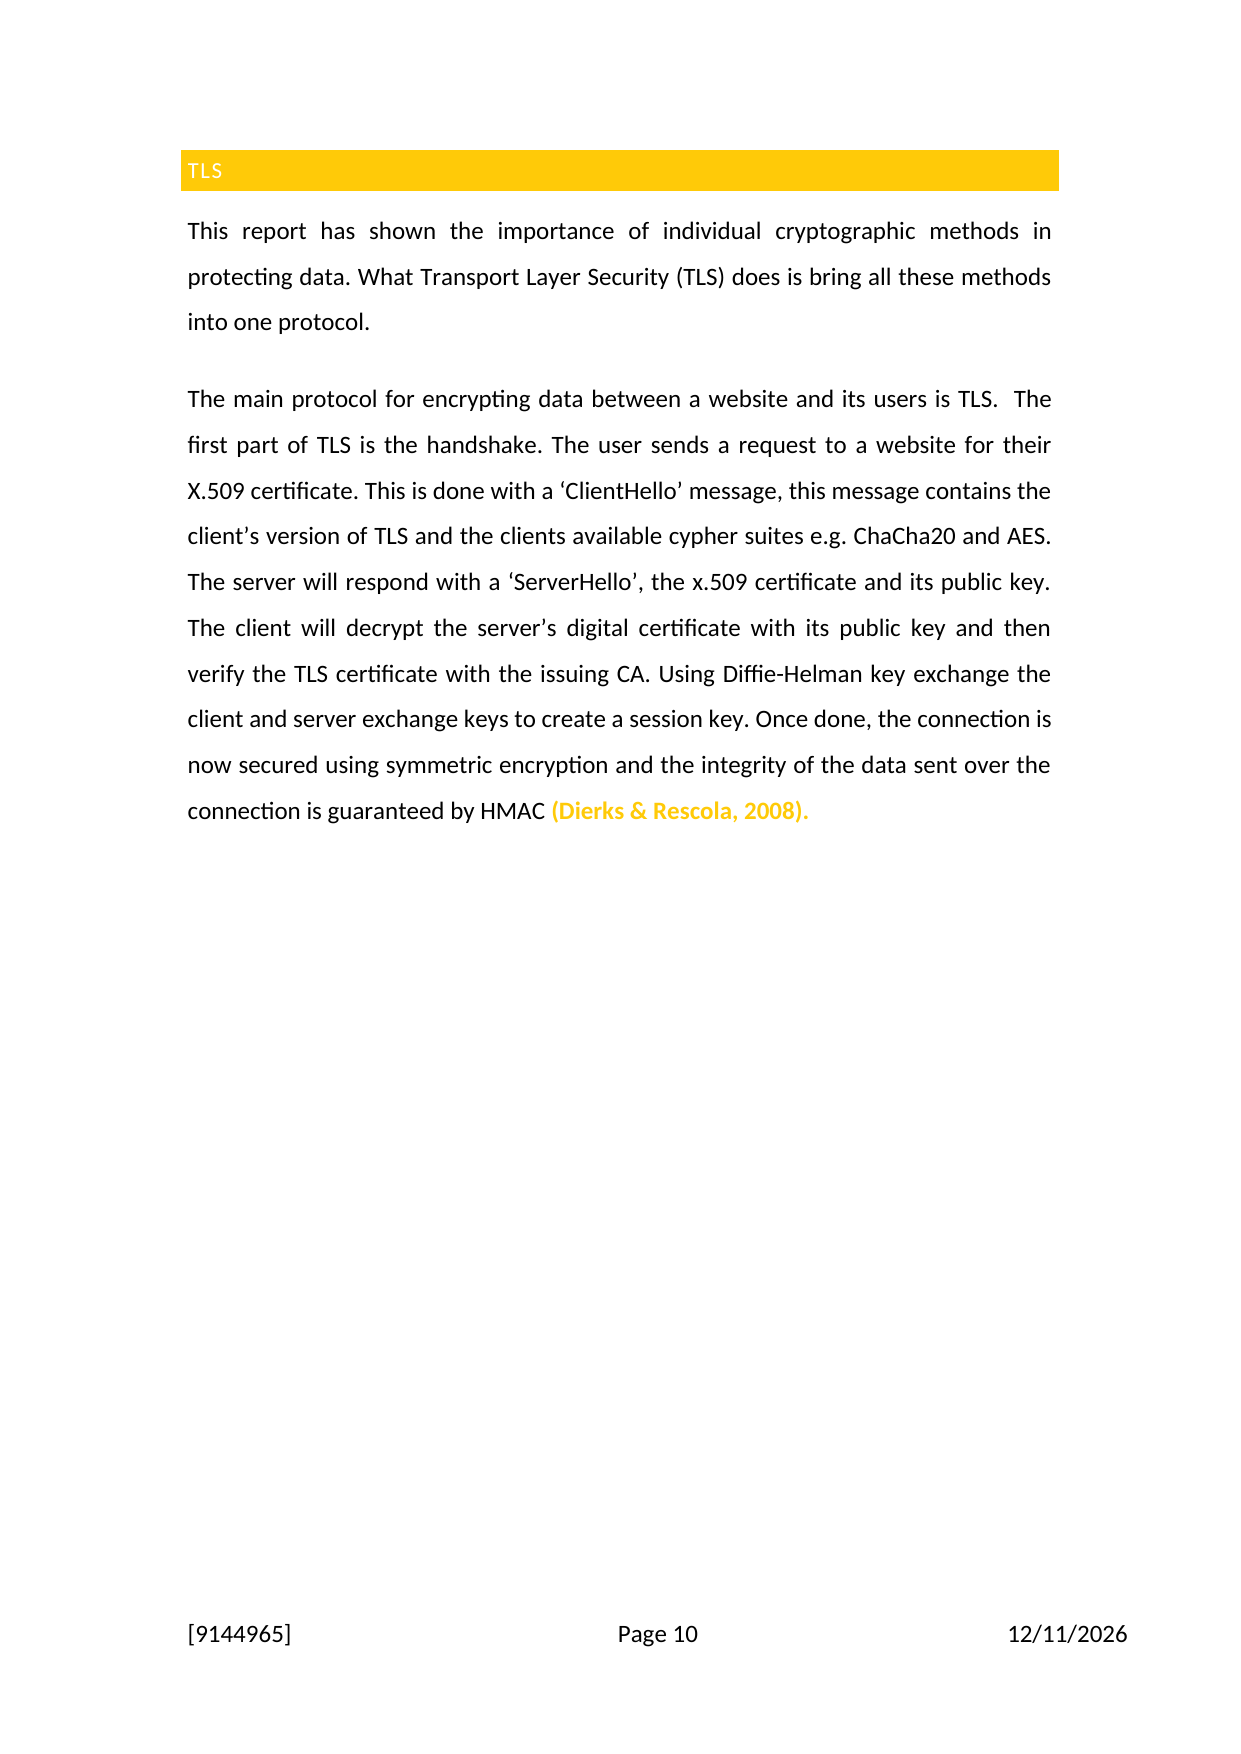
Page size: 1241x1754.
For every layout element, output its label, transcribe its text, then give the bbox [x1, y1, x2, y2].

text The main protocol for encrypting data between a website and its users is TLS. The first part of TLS is the handshake. The user sends a request to a website for their X.509 certificate. This is done with a ‘ClientHello’ message, this message contains the client’s version of TLS and the clients available cypher suites e.g. ChaCha20 and AES. The server will respond with a ‘ServerHello’, the x.509 certificate and its public key. The client will decrypt the server’s digital certificate with its public key and then verify the TLS certificate with the issuing CA. Using Diffie-Helman key exchange the client and server exchange keys to create a session key. Once done, the connection is now secured using symmetric encryption and the integrity of the data sent over the connection is guaranteed by HMAC (Dierks & Rescola, 2008). [187, 383, 1053, 825]
subtitle TLS [188, 156, 1053, 184]
text This report has shown the importance of individual cryptographic methods in protecting data. What Transport Layer Security (TLS) does is bring all these methods into one protocol. [187, 215, 1053, 337]
